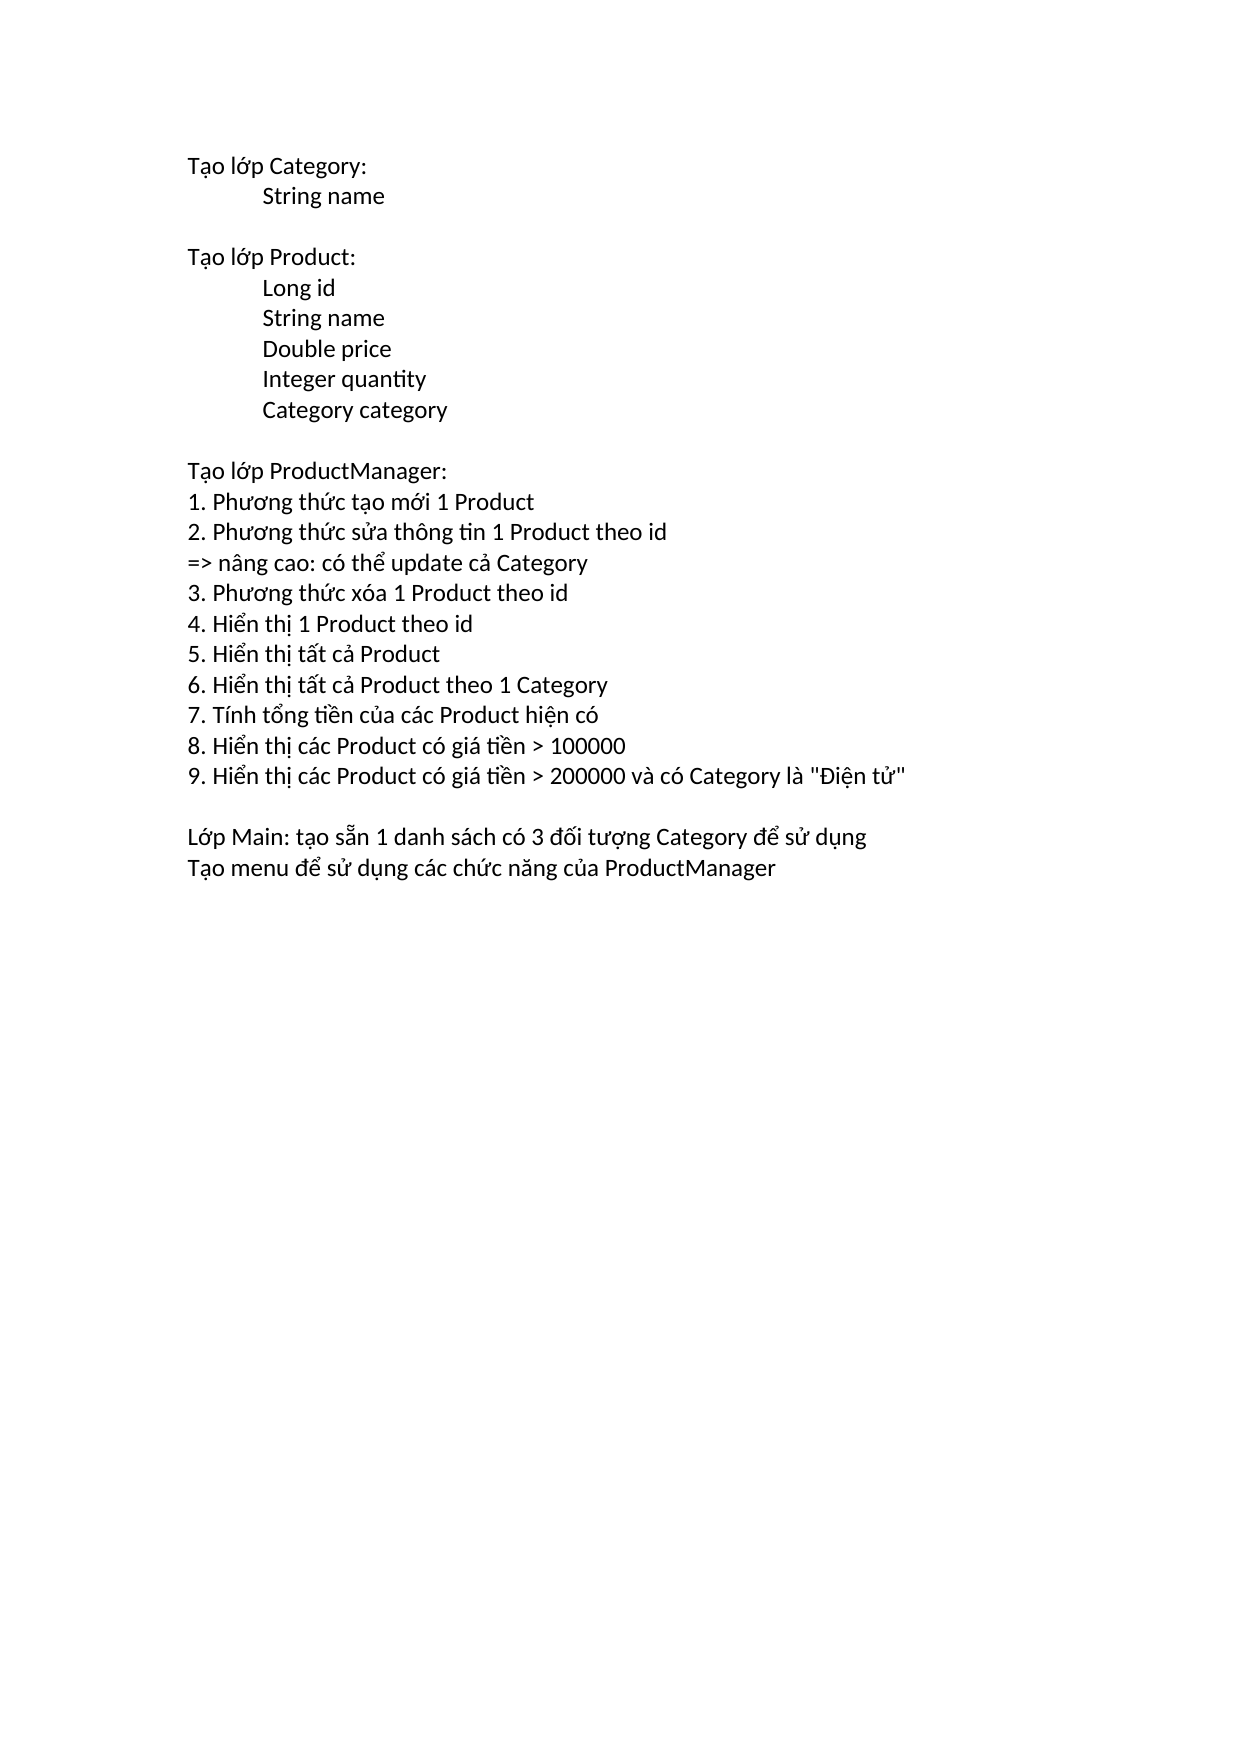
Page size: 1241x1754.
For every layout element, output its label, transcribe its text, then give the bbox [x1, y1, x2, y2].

list Hiển thị 1 Product theo id [187, 608, 1053, 638]
list Hiển thị tất cả Product [187, 638, 1053, 669]
list Tạo menu để sử dụng các chức năng của ProductManager [187, 852, 1053, 882]
list Lớp Main: tạo sẵn 1 danh sách có 3 đối tượng Category để sử dụng [187, 821, 1053, 852]
list Hiển thị các Product có giá tiền > 100000 [187, 730, 1053, 760]
list Hiển thị tất cả Product theo 1 Category [187, 669, 1053, 699]
text Double price [187, 333, 1053, 364]
text Tạo lớp Category: [187, 150, 1053, 181]
list Hiển thị các Product có giá tiền > 200000 và có Category là "Điện tử" [187, 760, 1053, 791]
text Integer quantity [187, 364, 1053, 394]
list Tính tổng tiền của các Product hiện có [187, 699, 1053, 730]
text String name [187, 303, 1053, 333]
list Phương thức xóa 1 Product theo id [187, 577, 1053, 608]
list Phương thức tạo mới 1 Product [187, 486, 1053, 516]
text Long id [187, 272, 1053, 303]
text Tạo lớp ProductManager: [187, 455, 1053, 486]
list Phương thức sửa thông tin 1 Product theo id [187, 516, 1053, 547]
list => nâng cao: có thể update cả Category [187, 547, 1053, 577]
text String name [187, 181, 1053, 211]
text Tạo lớp Product: [187, 242, 1053, 272]
text Category category [187, 394, 1053, 425]
